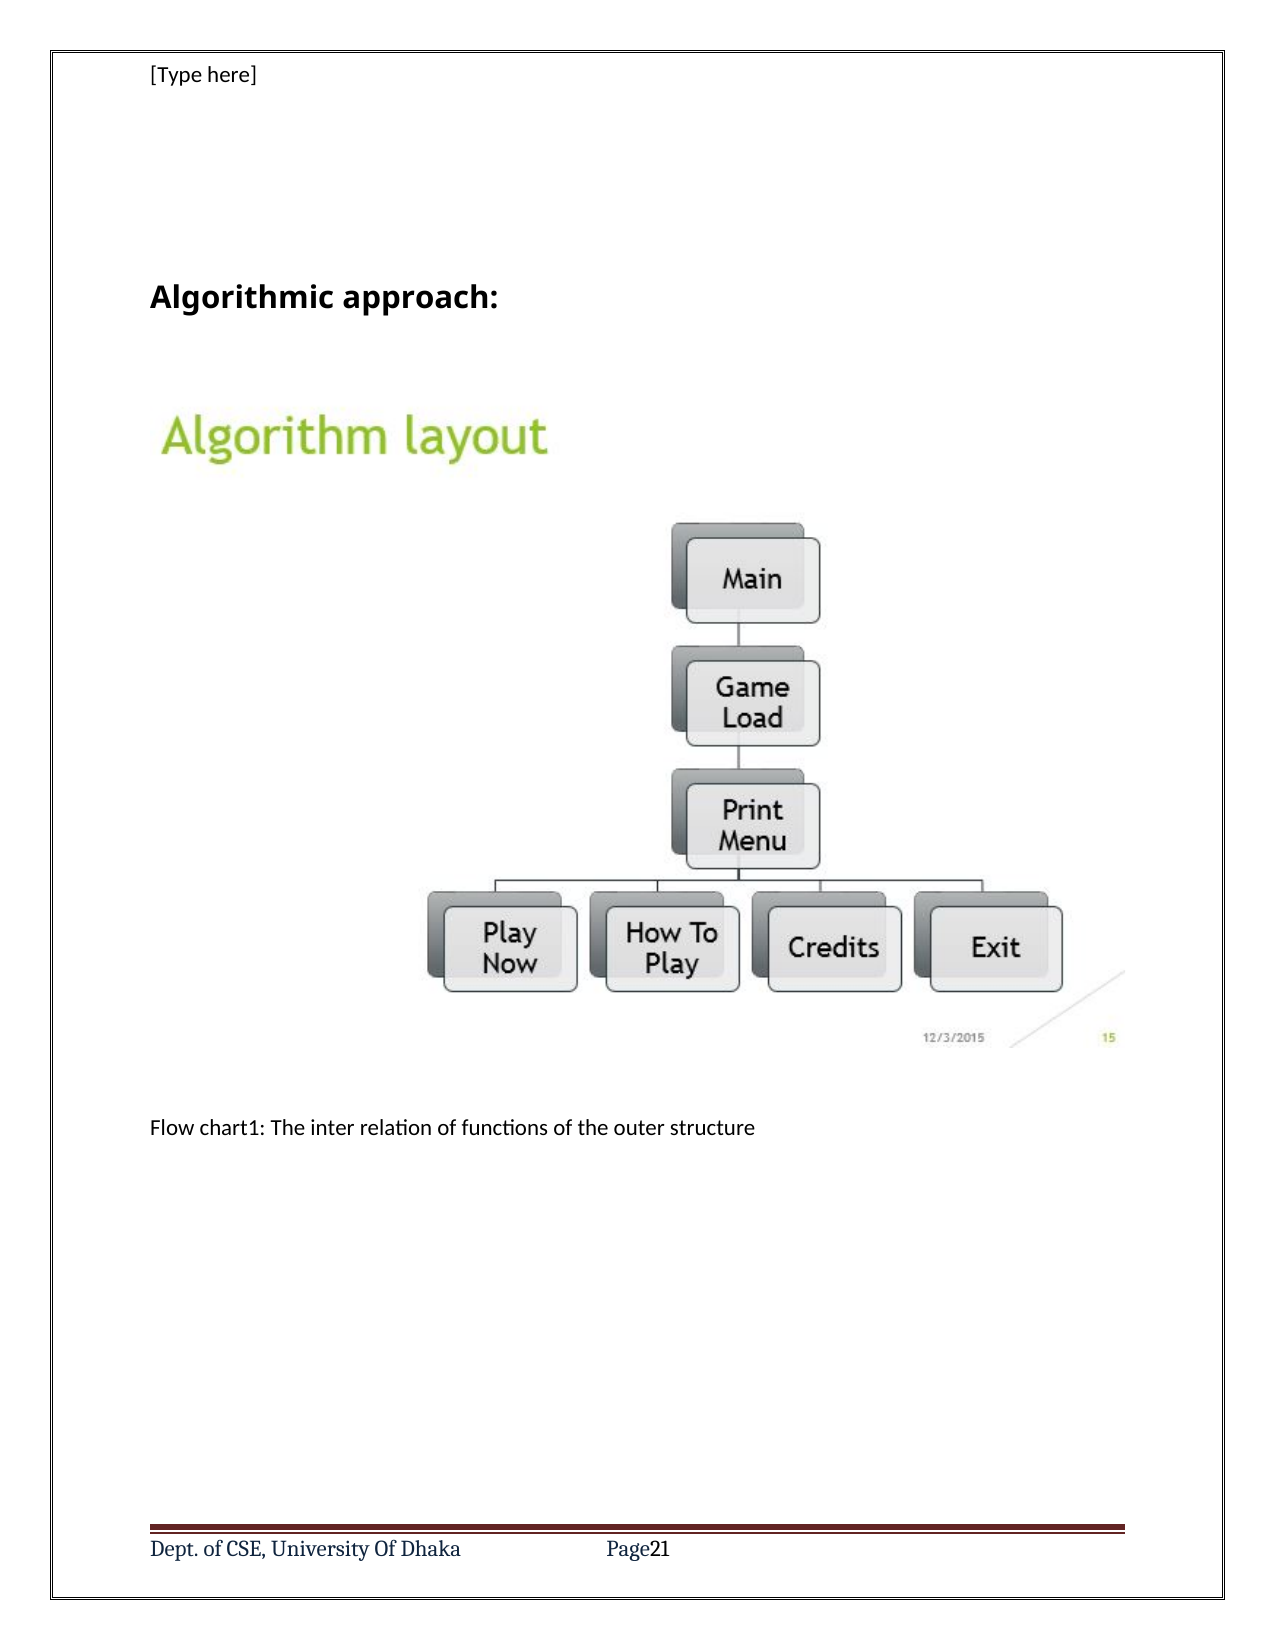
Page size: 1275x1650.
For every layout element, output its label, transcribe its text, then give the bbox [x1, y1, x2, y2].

text Flow chart1: The inter relation of functions of the outer structure [150, 1113, 1125, 1141]
text Algorithmic approach: [150, 275, 1125, 318]
picture [150, 384, 1125, 1048]
